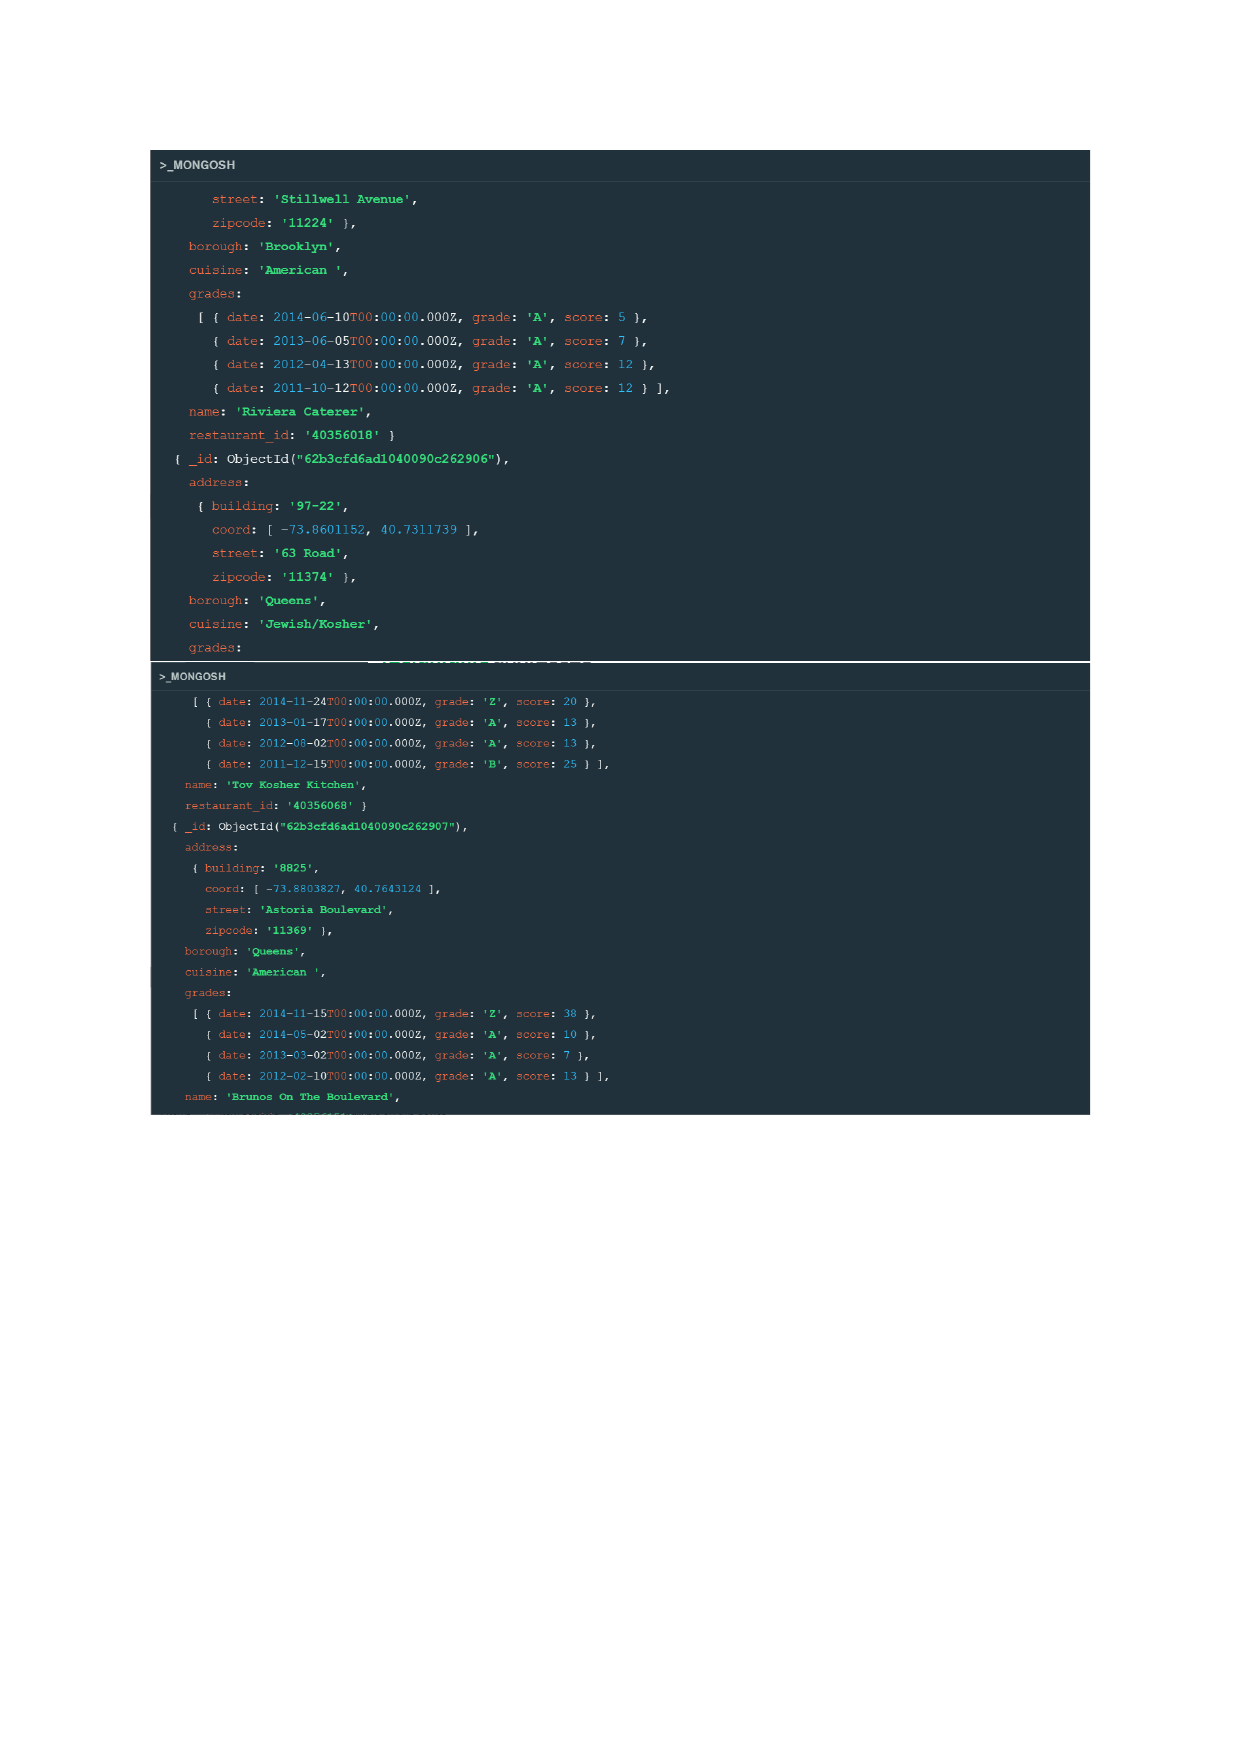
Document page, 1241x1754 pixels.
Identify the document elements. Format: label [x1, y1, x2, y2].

picture [150, 150, 1091, 661]
picture [150, 662, 1091, 1115]
